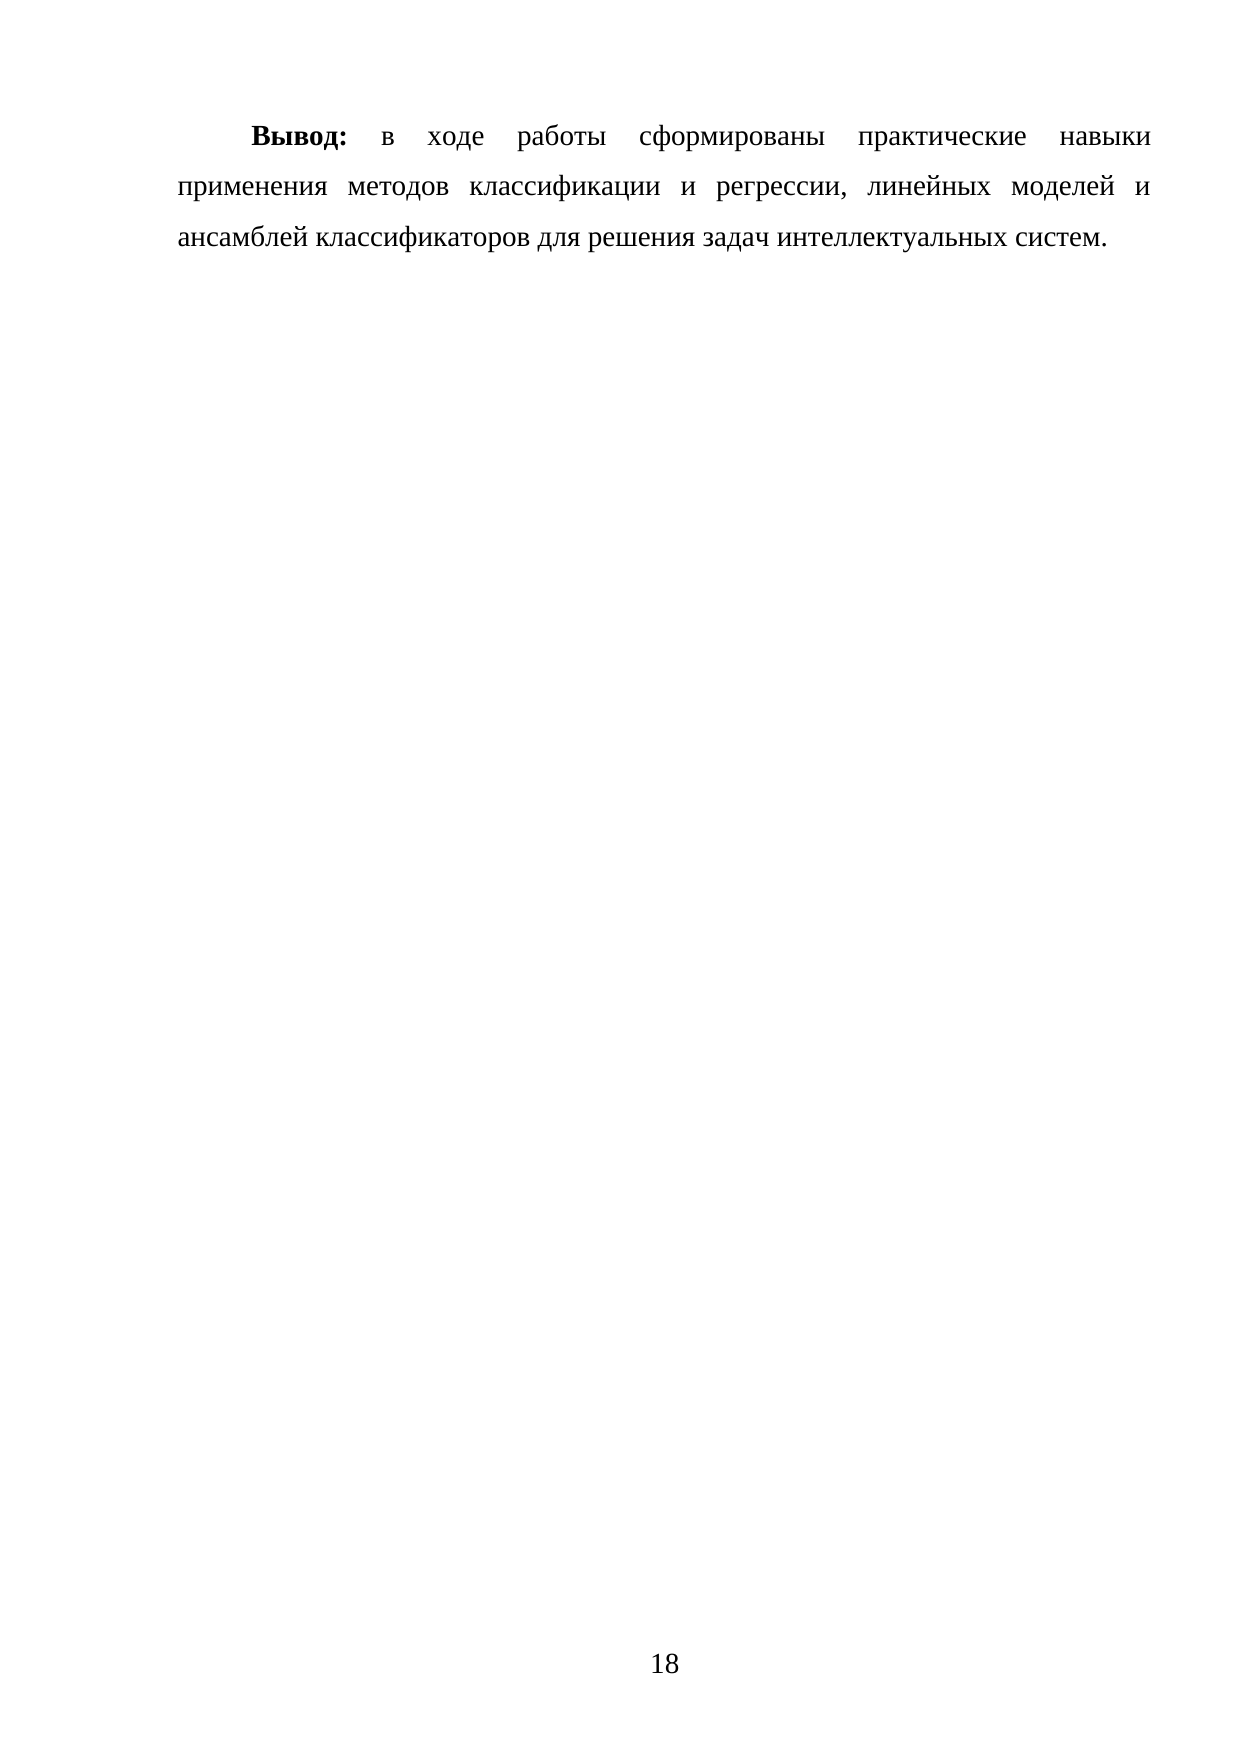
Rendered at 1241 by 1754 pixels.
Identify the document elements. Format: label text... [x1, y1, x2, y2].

text Вывод: в ходе работы сформированы практические навыки применения методов классификации и регрессии, линейных моделей и ансамблей классификаторов для решения задач интеллектуальных систем. [177, 118, 1152, 252]
